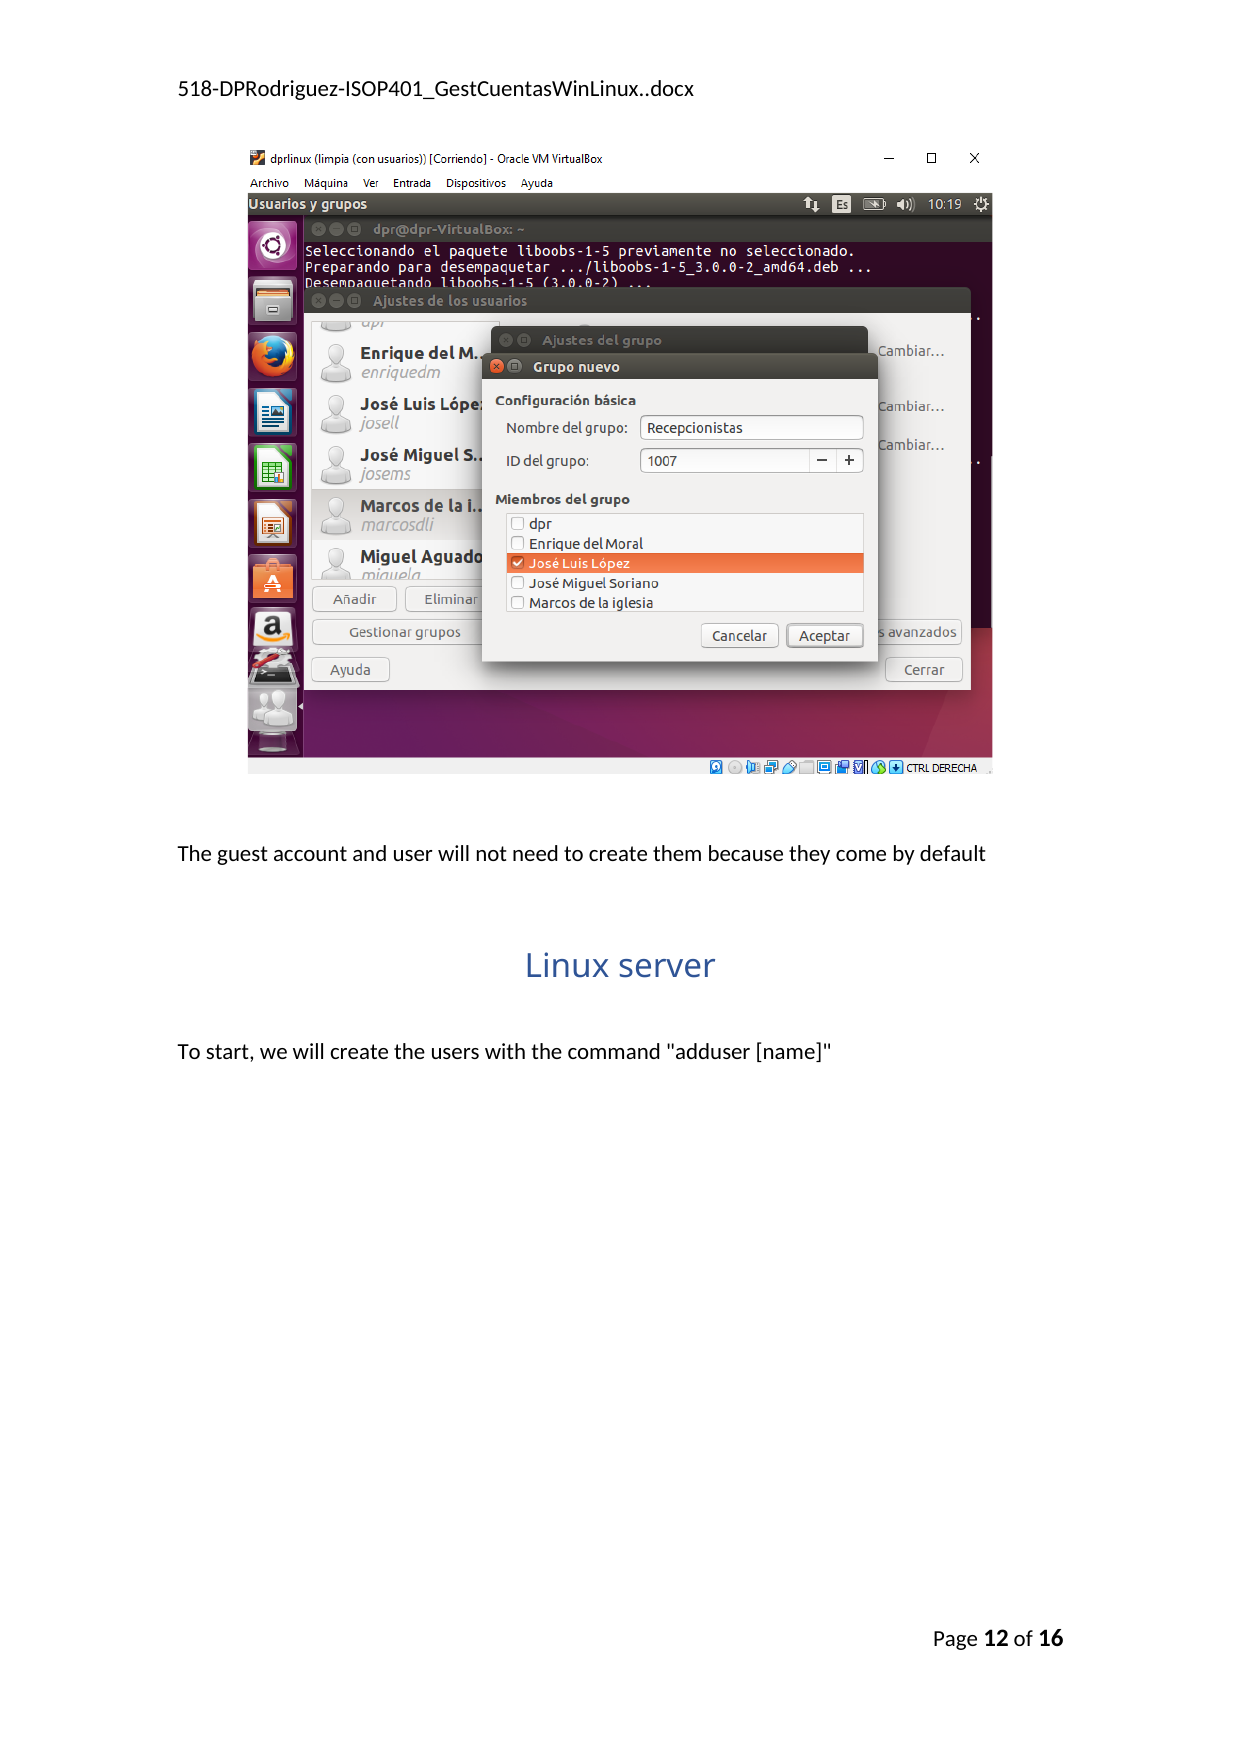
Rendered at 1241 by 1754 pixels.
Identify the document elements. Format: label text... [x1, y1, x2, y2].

picture [247, 148, 993, 774]
text To start, we will create the users with the command "adduser [name]" [177, 1037, 1063, 1065]
text The guest account and user will not need to create them because they come by default [177, 839, 1063, 867]
subtitle Linux server [177, 941, 1063, 987]
